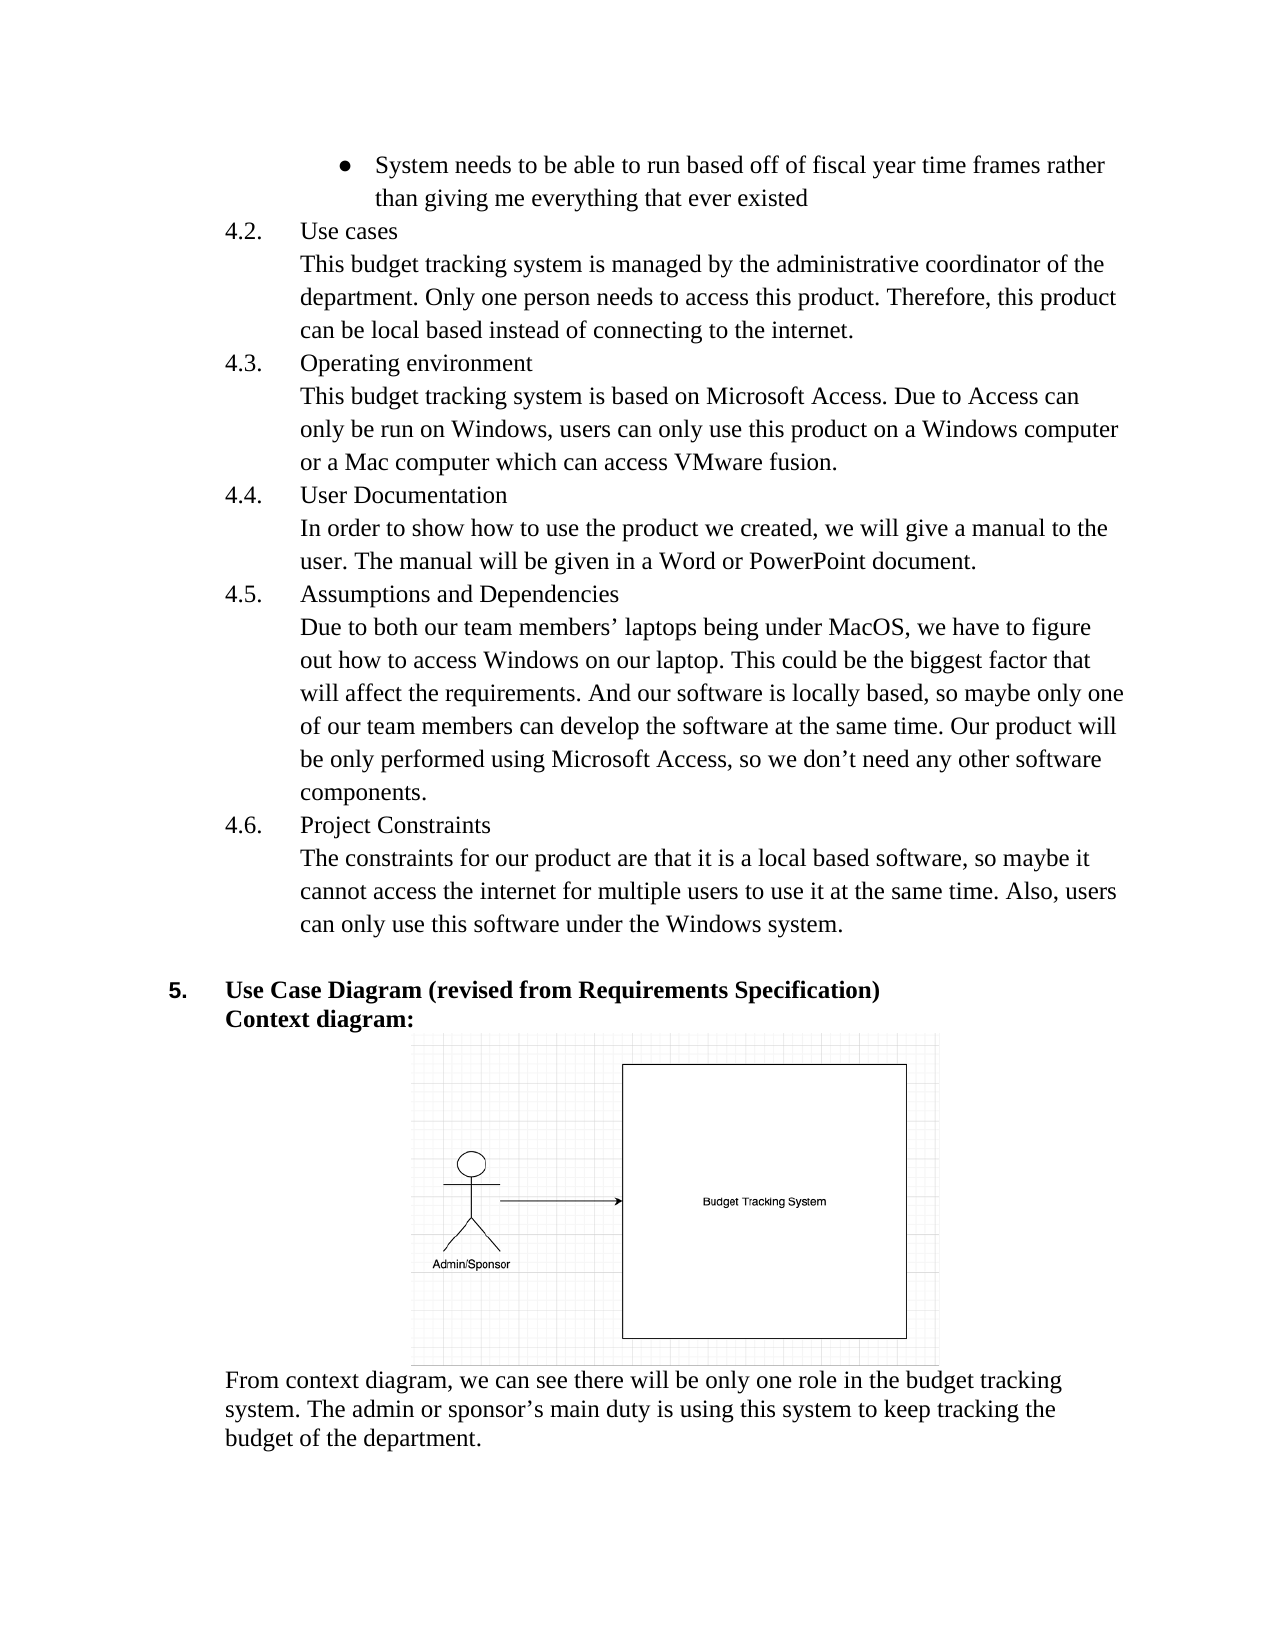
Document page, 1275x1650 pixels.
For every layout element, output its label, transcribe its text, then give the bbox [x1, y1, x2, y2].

picture [411, 1033, 940, 1366]
text Context diagram: [225, 1004, 1125, 1033]
text The constraints for our product are that it is a local based software, so maybe it cannot access the internet for multiple users to use it at the same time. Also, users can only use this software under the Windows system. [300, 843, 1125, 938]
list User Documentation [262, 480, 1125, 509]
list Use cases [262, 216, 1125, 245]
list System needs to be able to run based off of fiscal year time frames rather than giving me everything that ever existed [337, 150, 1125, 212]
text In order to show how to use the product we created, we will give a manual to the user. The manual will be given in a Word or PowerPoint document. [300, 513, 1125, 575]
list Project Constraints [262, 810, 1125, 839]
list Operating environment [262, 348, 1125, 377]
list Assumptions and Dependencies [262, 579, 1125, 608]
text Due to both our team members’ laptops being under MacOS, we have to figure out how to access Windows on our laptop. This could be the biggest factor that will affect the requirements. And our software is locally based, so maybe only one of our team members can develop the software at the same time. Our product will be only performed using Microsoft Access, so we don’t need any other software components. [300, 612, 1125, 806]
list Use Case Diagram (revised from Requirements Specification) [187, 976, 1125, 1004]
text From context diagram, we can see there will be only one role in the budget tracking system. The admin or sponsor’s main duty is using this system to keep tracking the budget of the department. [225, 1365, 1125, 1451]
text This budget tracking system is based on Microsoft Access. Due to Access can only be run on Windows, users can only use this product on a Windows computer or a Mac computer which can access VMware fusion. [300, 381, 1125, 476]
text This budget tracking system is managed by the administrative coordinator of the department. Only one person needs to access this product. Therefore, this product can be local based instead of connecting to the internet. [300, 249, 1125, 344]
